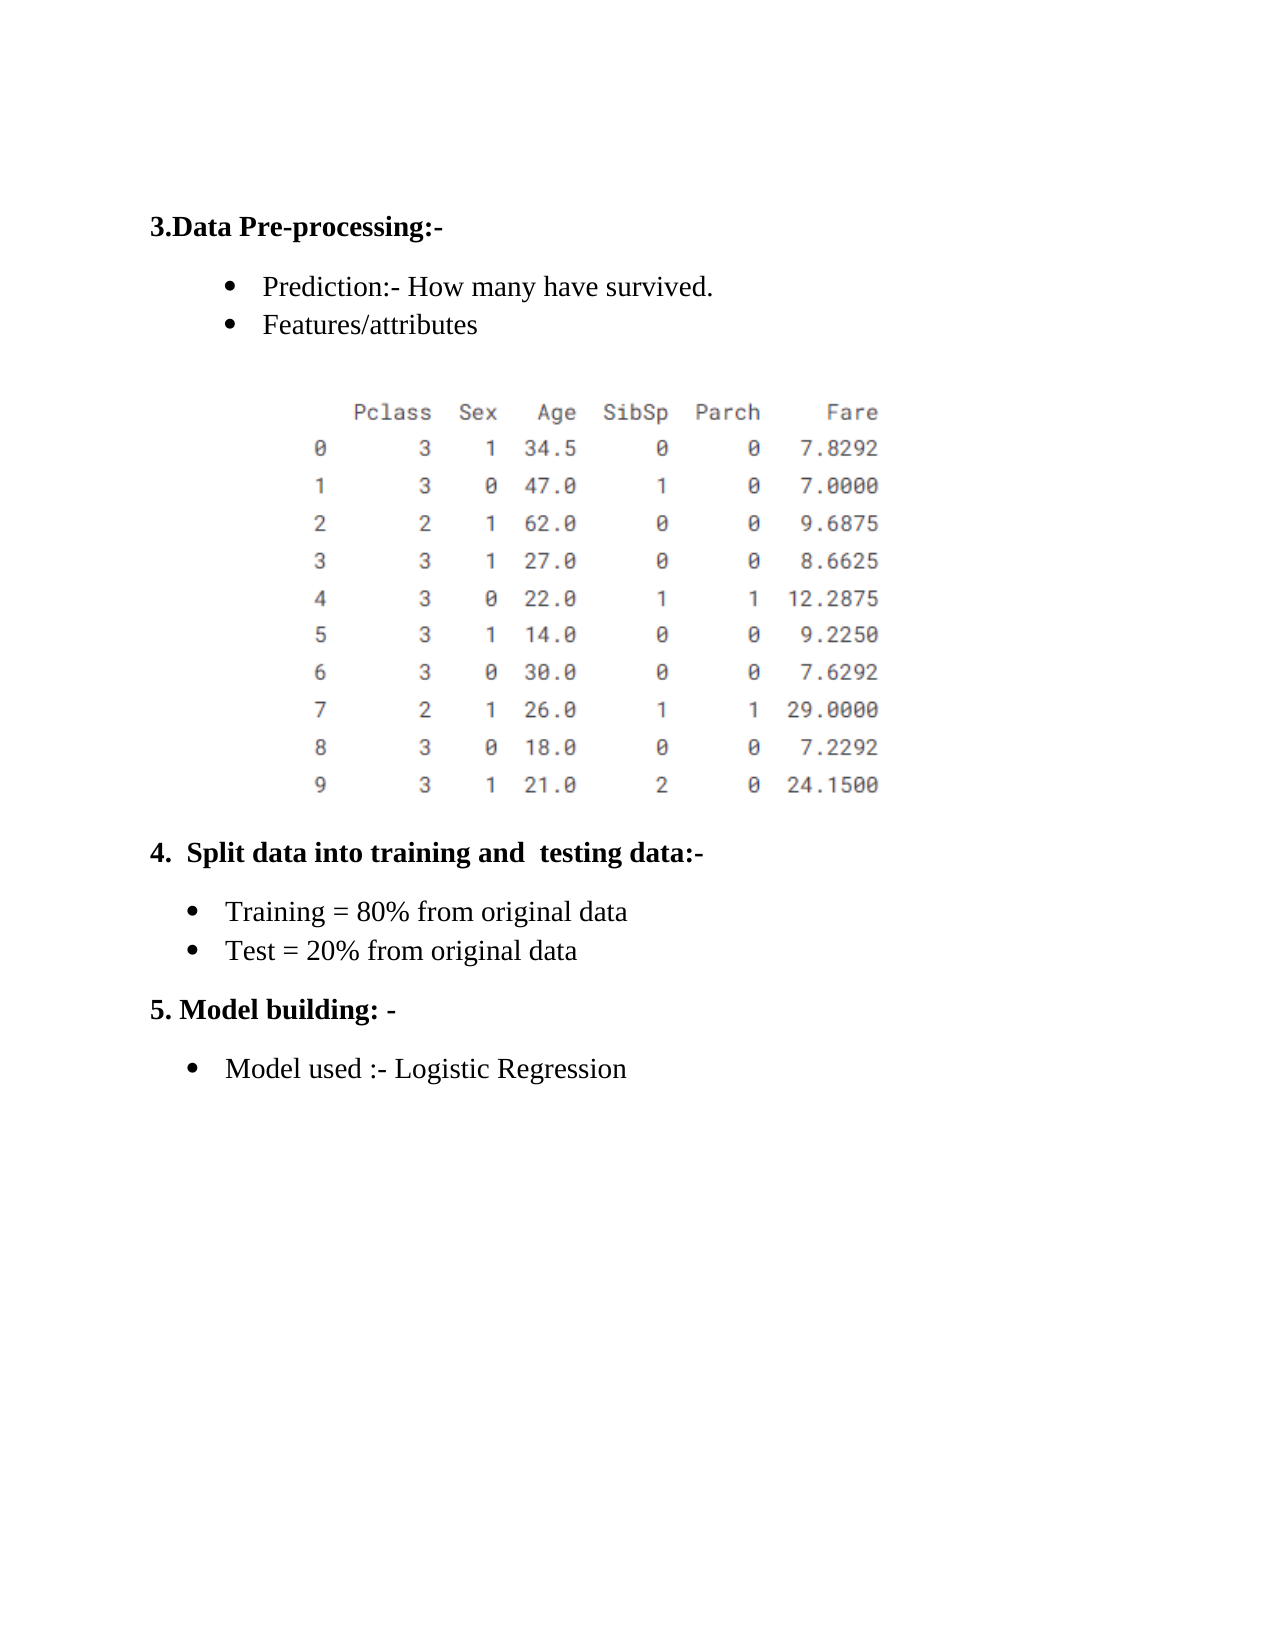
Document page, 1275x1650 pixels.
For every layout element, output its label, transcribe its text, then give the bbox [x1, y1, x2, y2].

list Test = 20% from original data [187, 933, 1125, 966]
list Prediction:- How many have survived. [225, 269, 1125, 302]
list Features/attributes [225, 307, 1125, 341]
text 5. Model building: - [150, 992, 1125, 1026]
list Model used :- Logistic Regression [187, 1052, 1125, 1085]
list Training = 80% from original data [187, 894, 1125, 928]
text 4. Split data into training and testing data:- [150, 835, 1125, 868]
picture [262, 384, 905, 810]
text 3.Data Pre-processing:- [150, 209, 1125, 243]
